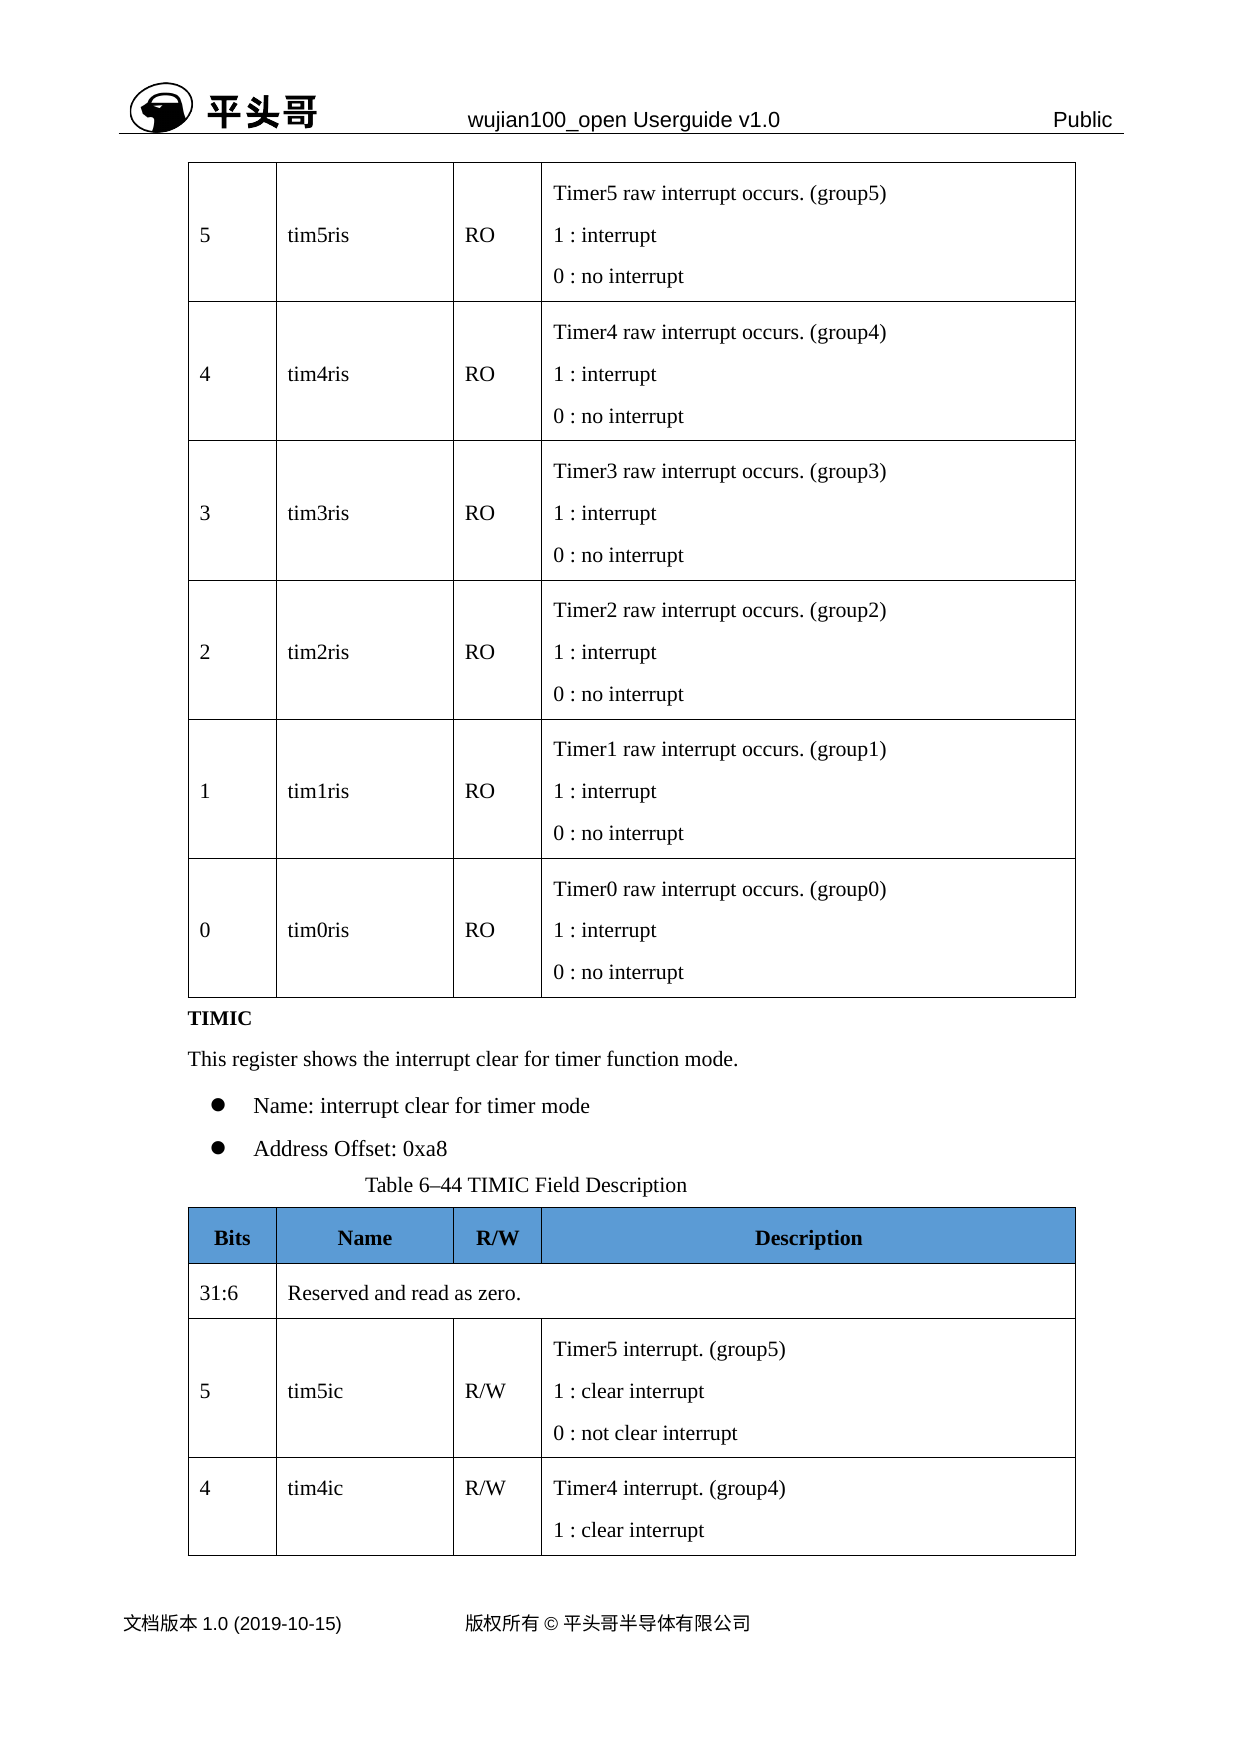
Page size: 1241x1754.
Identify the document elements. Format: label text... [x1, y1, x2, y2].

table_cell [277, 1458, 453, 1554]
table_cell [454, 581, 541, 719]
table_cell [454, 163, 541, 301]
picture [129, 82, 317, 133]
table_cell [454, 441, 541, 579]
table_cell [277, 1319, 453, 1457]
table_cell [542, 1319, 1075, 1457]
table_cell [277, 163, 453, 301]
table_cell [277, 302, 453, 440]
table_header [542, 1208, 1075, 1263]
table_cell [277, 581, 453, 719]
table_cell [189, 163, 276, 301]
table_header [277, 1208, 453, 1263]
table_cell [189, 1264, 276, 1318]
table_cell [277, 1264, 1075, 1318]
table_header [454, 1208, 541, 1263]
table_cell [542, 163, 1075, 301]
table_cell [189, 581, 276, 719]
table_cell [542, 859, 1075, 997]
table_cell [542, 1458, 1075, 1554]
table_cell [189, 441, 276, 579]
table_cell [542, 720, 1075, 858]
text This register shows the interrupt clear for timer function mode. [187, 1046, 1053, 1071]
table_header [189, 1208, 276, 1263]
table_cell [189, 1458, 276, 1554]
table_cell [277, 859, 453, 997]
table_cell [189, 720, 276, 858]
list Name: interrupt clear for timer mode [209, 1088, 1031, 1121]
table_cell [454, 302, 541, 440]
text TIMIC [187, 1004, 1053, 1029]
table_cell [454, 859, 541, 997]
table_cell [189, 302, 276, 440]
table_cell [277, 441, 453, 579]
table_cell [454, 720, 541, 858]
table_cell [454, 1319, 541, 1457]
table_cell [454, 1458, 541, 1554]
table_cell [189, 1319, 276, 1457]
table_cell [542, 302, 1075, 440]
list Address Offset: 0xa8 [209, 1130, 1031, 1163]
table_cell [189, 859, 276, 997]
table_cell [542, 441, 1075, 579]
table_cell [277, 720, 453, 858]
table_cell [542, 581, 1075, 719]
